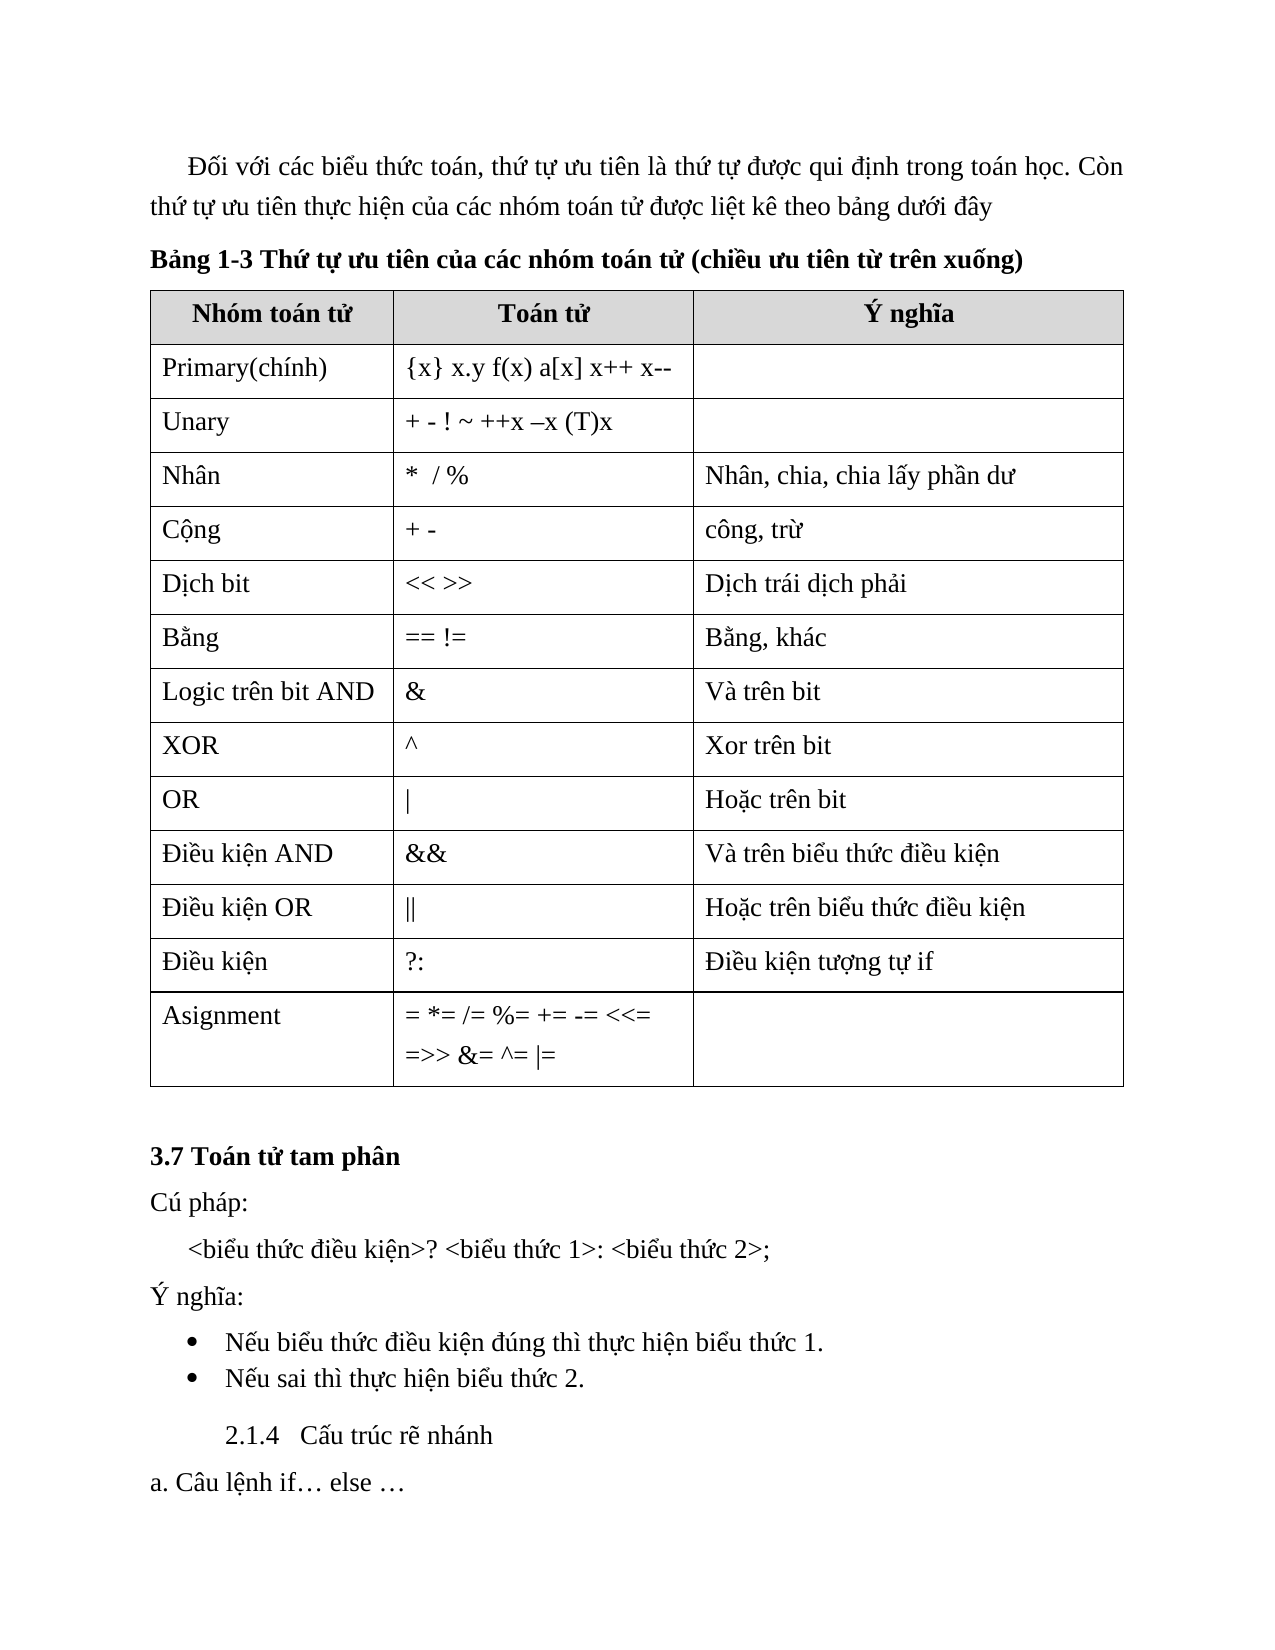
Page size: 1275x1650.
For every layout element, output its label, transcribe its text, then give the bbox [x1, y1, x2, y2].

table_cell Điều kiện [151, 939, 393, 991]
table_header Nhóm toán tử [151, 291, 393, 344]
table_cell [694, 345, 1123, 398]
list Nếu sai thì thực hiện biểu thức 2. [187, 1362, 1125, 1394]
table_cell Xor trên bit [694, 723, 1123, 776]
list Nếu biểu thức điều kiện đúng thì thực hiện biểu thức 1. [187, 1326, 1125, 1358]
table_cell Unary [151, 399, 393, 452]
table_cell Điều kiện AND [151, 831, 393, 883]
subtitle Cấu trúc rẽ nhánh [225, 1419, 1125, 1450]
table_cell Bằng, khác [694, 615, 1123, 668]
table_cell ^ [394, 723, 693, 776]
table_cell << >> [394, 561, 693, 614]
table_header Toán tử [394, 291, 693, 344]
table_cell {x} x.y f(x) a[x] x++ x-- [394, 345, 693, 398]
table_cell [694, 993, 1123, 1086]
table_cell Dịch bit [151, 561, 393, 614]
table_cell + - ! ~ ++x –x (T)x [394, 399, 693, 452]
text <biểu thức điều kiện>? <biểu thức 1>: <biểu thức 2>; [150, 1233, 1125, 1264]
table_cell || [394, 885, 693, 937]
table_cell + - [394, 507, 693, 560]
table_cell Bằng [151, 615, 393, 668]
table_cell Hoặc trên biểu thức điều kiện [694, 885, 1123, 937]
table_cell Primary(chính) [151, 345, 393, 398]
table_cell Asignment [151, 993, 393, 1086]
table_cell Nhân, chia, chia lấy phần dư [694, 453, 1123, 506]
table_cell Điều kiện tượng tự if [694, 939, 1123, 991]
table_cell Dịch trái dịch phải [694, 561, 1123, 614]
table_cell Nhân [151, 453, 393, 506]
table_cell | [394, 777, 693, 829]
table_cell Điều kiện OR [151, 885, 393, 937]
table_cell Hoặc trên bit [694, 777, 1123, 829]
table_cell Cộng [151, 507, 393, 560]
table_header Ý nghĩa [694, 291, 1123, 344]
table_cell Logic trên bit AND [151, 669, 393, 722]
text Đối với các biểu thức toán, thứ tự ưu tiên là thứ tự được qui định trong toán học. Còn thứ tự ưu tiên thực hiện của các nhóm toán tử được liệt kê theo bảng dưới đây [150, 150, 1125, 222]
table_cell OR [151, 777, 393, 829]
table_cell [694, 399, 1123, 452]
table_cell && [394, 831, 693, 883]
table_cell Và trên biểu thức điều kiện [694, 831, 1123, 883]
table_cell ?: [394, 939, 693, 991]
table_cell == != [394, 615, 693, 668]
table_cell = *= /= %= += -= <<= =>> &= ^= |= [394, 993, 693, 1086]
text a. Câu lệnh if… else … [150, 1466, 1125, 1497]
text 3.7 Toán tử tam phân [150, 1140, 1125, 1171]
table_cell công, trừ [694, 507, 1123, 560]
text Bảng 1-3 Thứ tự ưu tiên của các nhóm toán tử (chiều ưu tiên từ trên xuống) [150, 243, 1125, 274]
text Cú pháp: [150, 1186, 1125, 1218]
text Ý nghĩa: [150, 1280, 1125, 1311]
table_cell Và trên bit [694, 669, 1123, 722]
table_cell * / % [394, 453, 693, 506]
table_cell & [394, 669, 693, 722]
table_cell XOR [151, 723, 393, 776]
